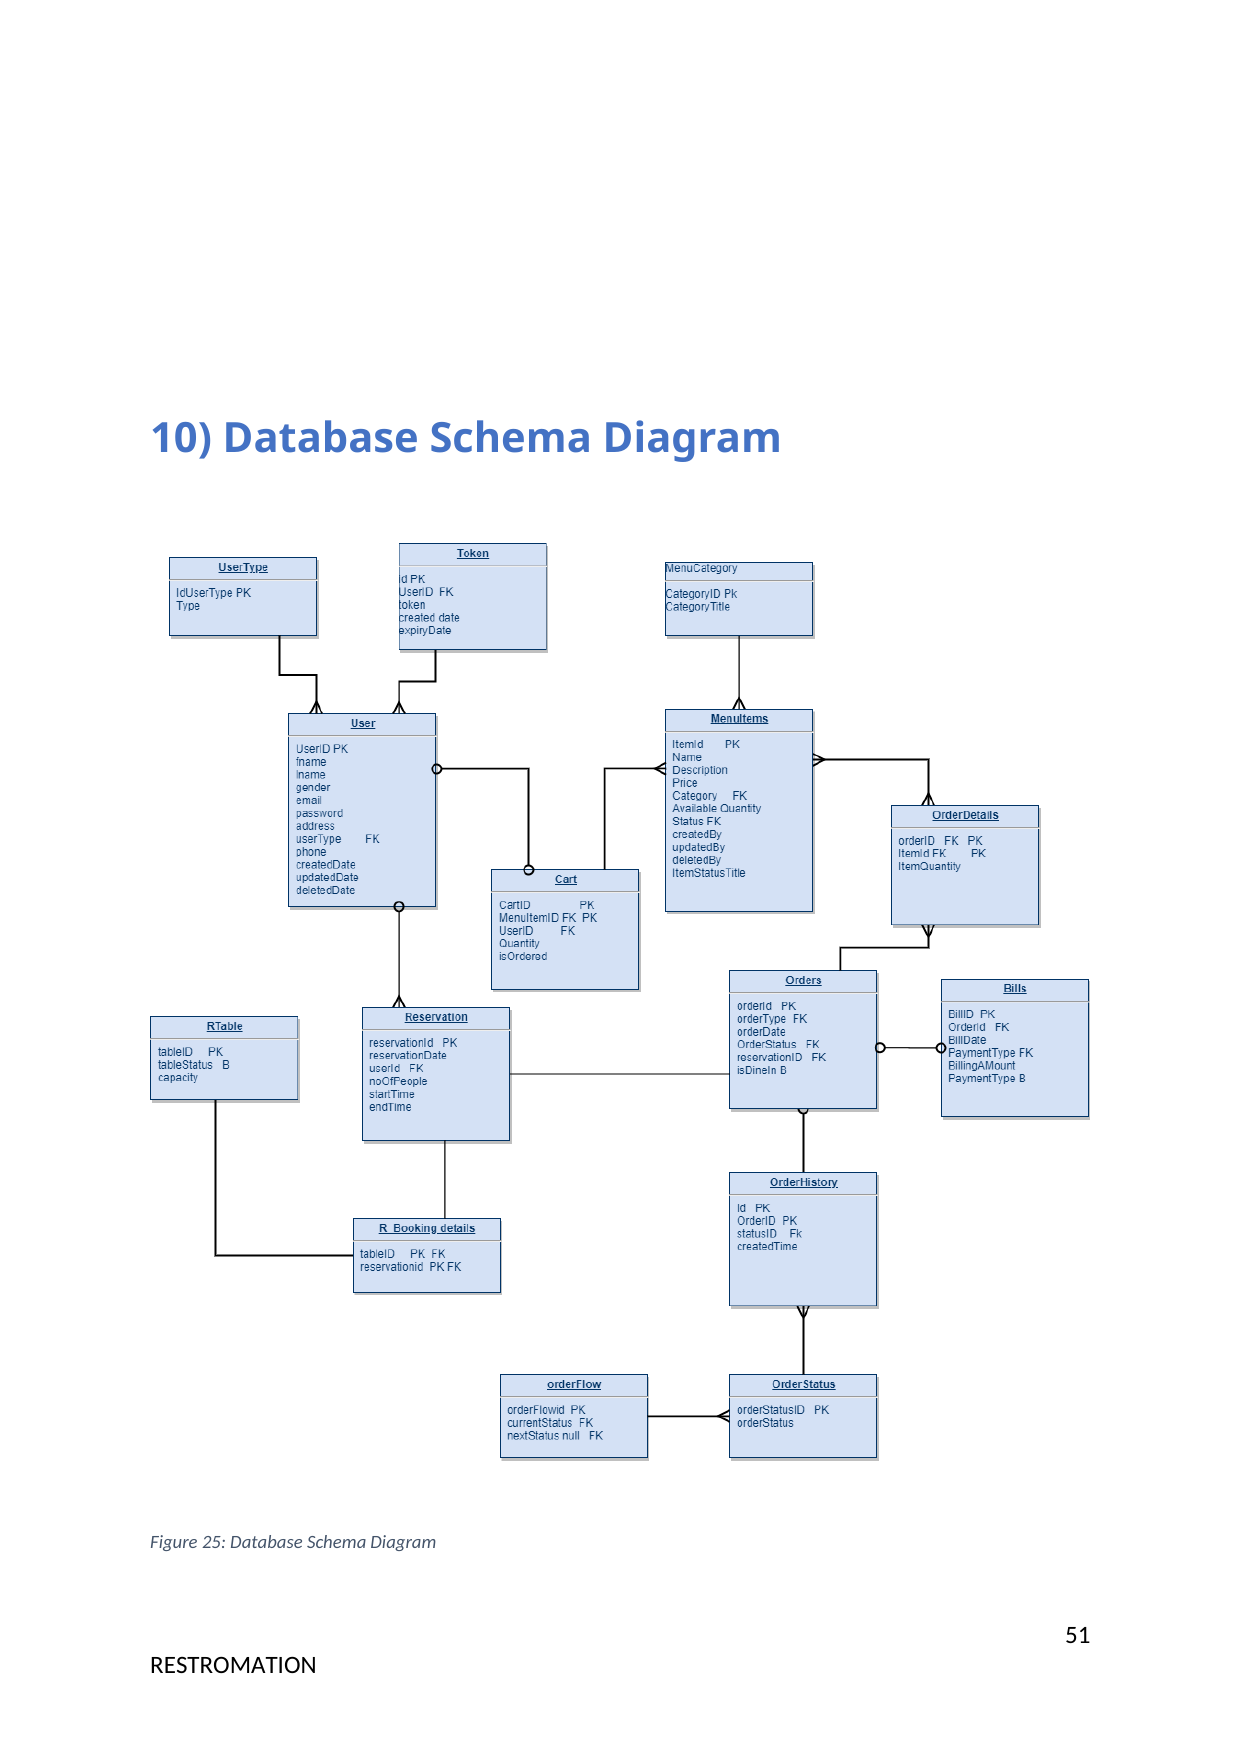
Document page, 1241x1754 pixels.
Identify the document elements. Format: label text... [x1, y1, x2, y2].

text Figure 25: Database Schema Diagram [150, 1531, 1090, 1554]
picture [150, 543, 1090, 1462]
subtitle 10) Database Schema Diagram [150, 408, 1090, 464]
